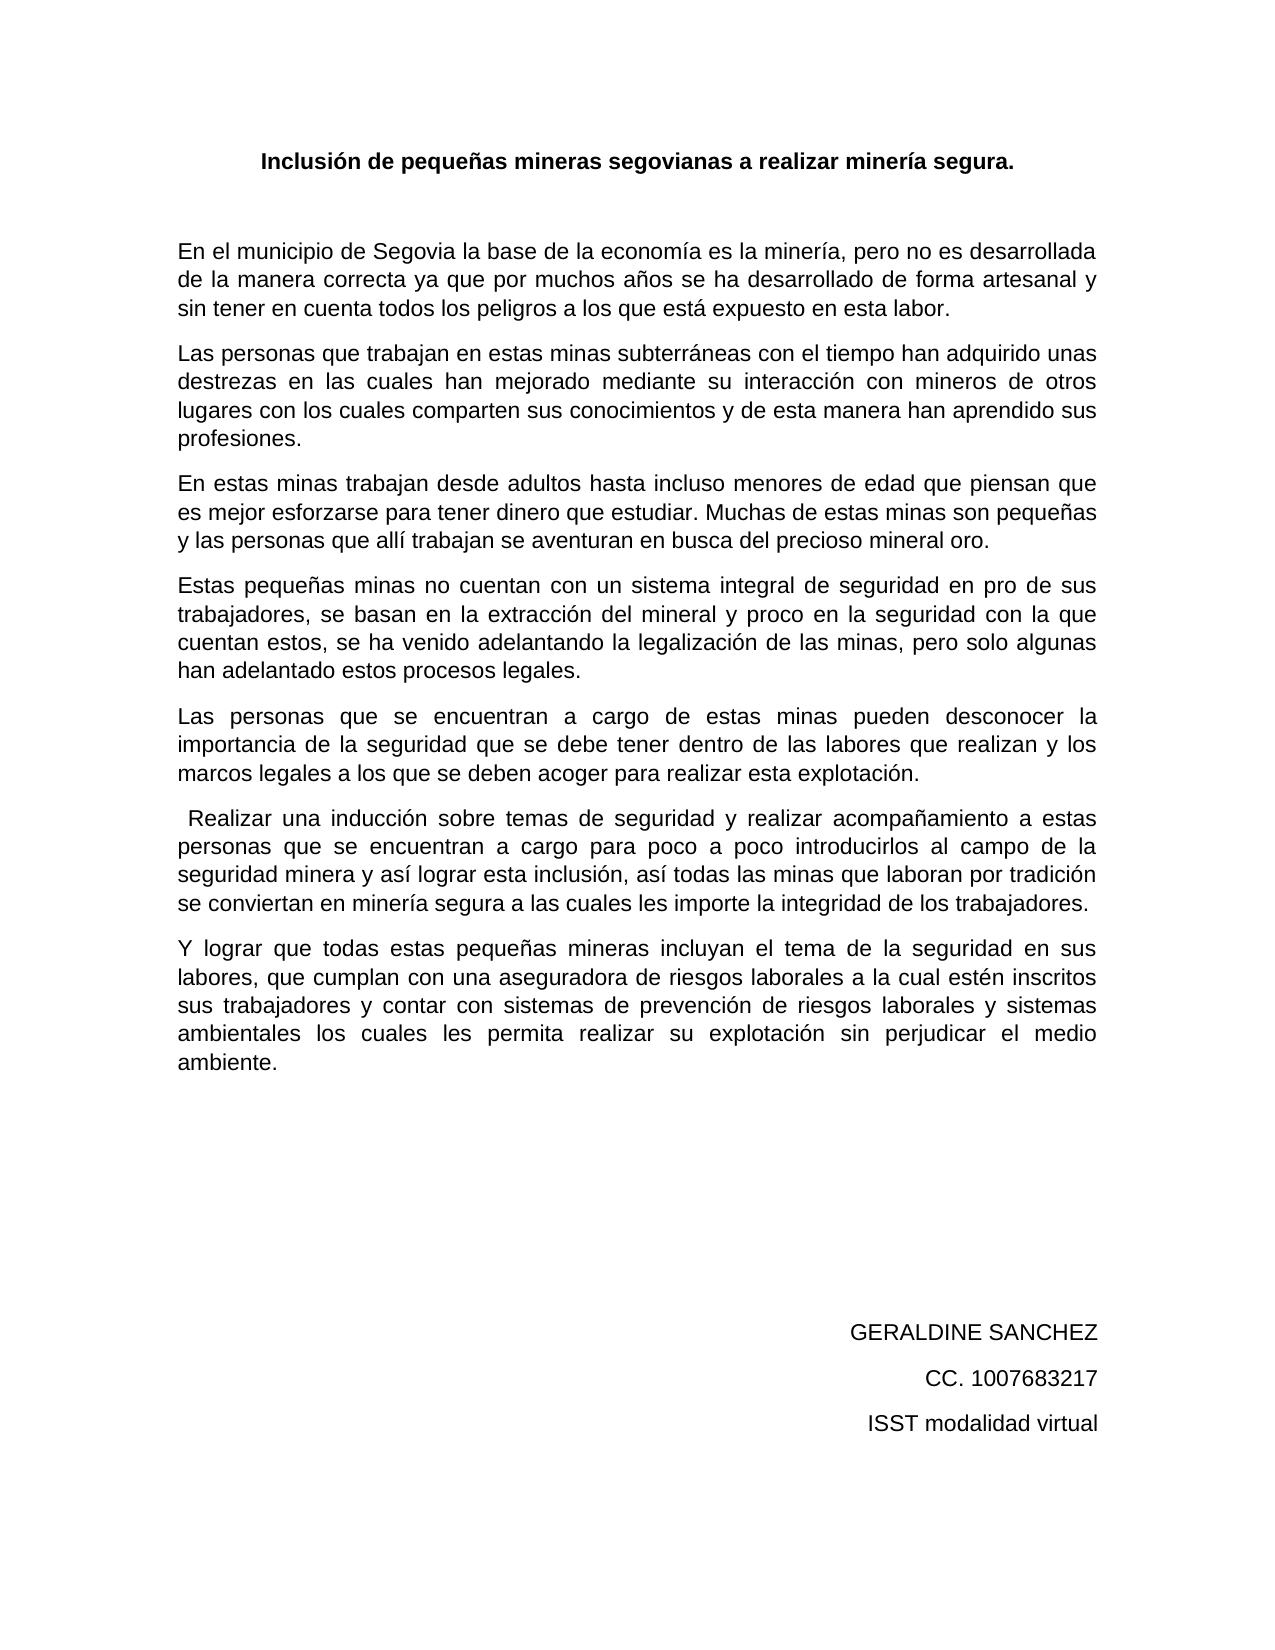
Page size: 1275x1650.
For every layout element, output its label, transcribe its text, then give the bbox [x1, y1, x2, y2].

text Estas pequeñas minas no cuentan con un sistema integral de seguridad en pro de sus trabajadores, se basan en la extracción del mineral y proco en la seguridad con la que cuentan estos, se ha venido adelantando la legalización de las minas, pero solo algunas han adelantado estos procesos legales. [177, 572, 1098, 684]
text ISST modalidad virtual [177, 1409, 1098, 1436]
text CC. 1007683217 [177, 1364, 1098, 1391]
text GERALDINE SANCHEZ [177, 1319, 1098, 1346]
text En el municipio de Segovia la base de la economía es la minería, pero no es desarrollada de la manera correcta ya que por muchos años se ha desarrollado de forma artesanal y sin tener en cuenta todos los peligros a los que está expuesto en esta labor. [177, 238, 1098, 321]
text En estas minas trabajan desde adultos hasta incluso menores de edad que piensan que es mejor esforzarse para tener dinero que estudiar. Muchas de estas minas son pequeñas y las personas que allí trabajan se aventuran en busca del precioso mineral oro. [177, 470, 1098, 553]
text Las personas que se encuentran a cargo de estas minas pueden desconocer la importancia de la seguridad que se debe tener dentro de las labores que realizan y los marcos legales a los que se deben acoger para realizar esta explotación. [177, 703, 1098, 786]
text Y lograr que todas estas pequeñas mineras incluyan el tema de la seguridad en sus labores, que cumplan con una aseguradora de riesgos laborales a la cual estén inscritos sus trabajadores y contar con sistemas de prevención de riesgos laborales y sistemas ambientales los cuales les permita realizar su explotación sin perjudicar el medio ambiente. [177, 935, 1098, 1075]
text Inclusión de pequeñas mineras segovianas a realizar minería segura. [177, 148, 1098, 174]
text Realizar una inducción sobre temas de seguridad y realizar acompañamiento a estas personas que se encuentran a cargo para poco a poco introducirlos al campo de la seguridad minera y así lograr esta inclusión, así todas las minas que laboran por tradición se conviertan en minería segura a las cuales les importe la integridad de los trabajadores. [177, 804, 1098, 916]
text Las personas que trabajan en estas minas subterráneas con el tiempo han adquirido unas destrezas en las cuales han mejorado mediante su interacción con mineros de otros lugares con los cuales comparten sus conocimientos y de esta manera han aprendido sus profesiones. [177, 340, 1098, 451]
